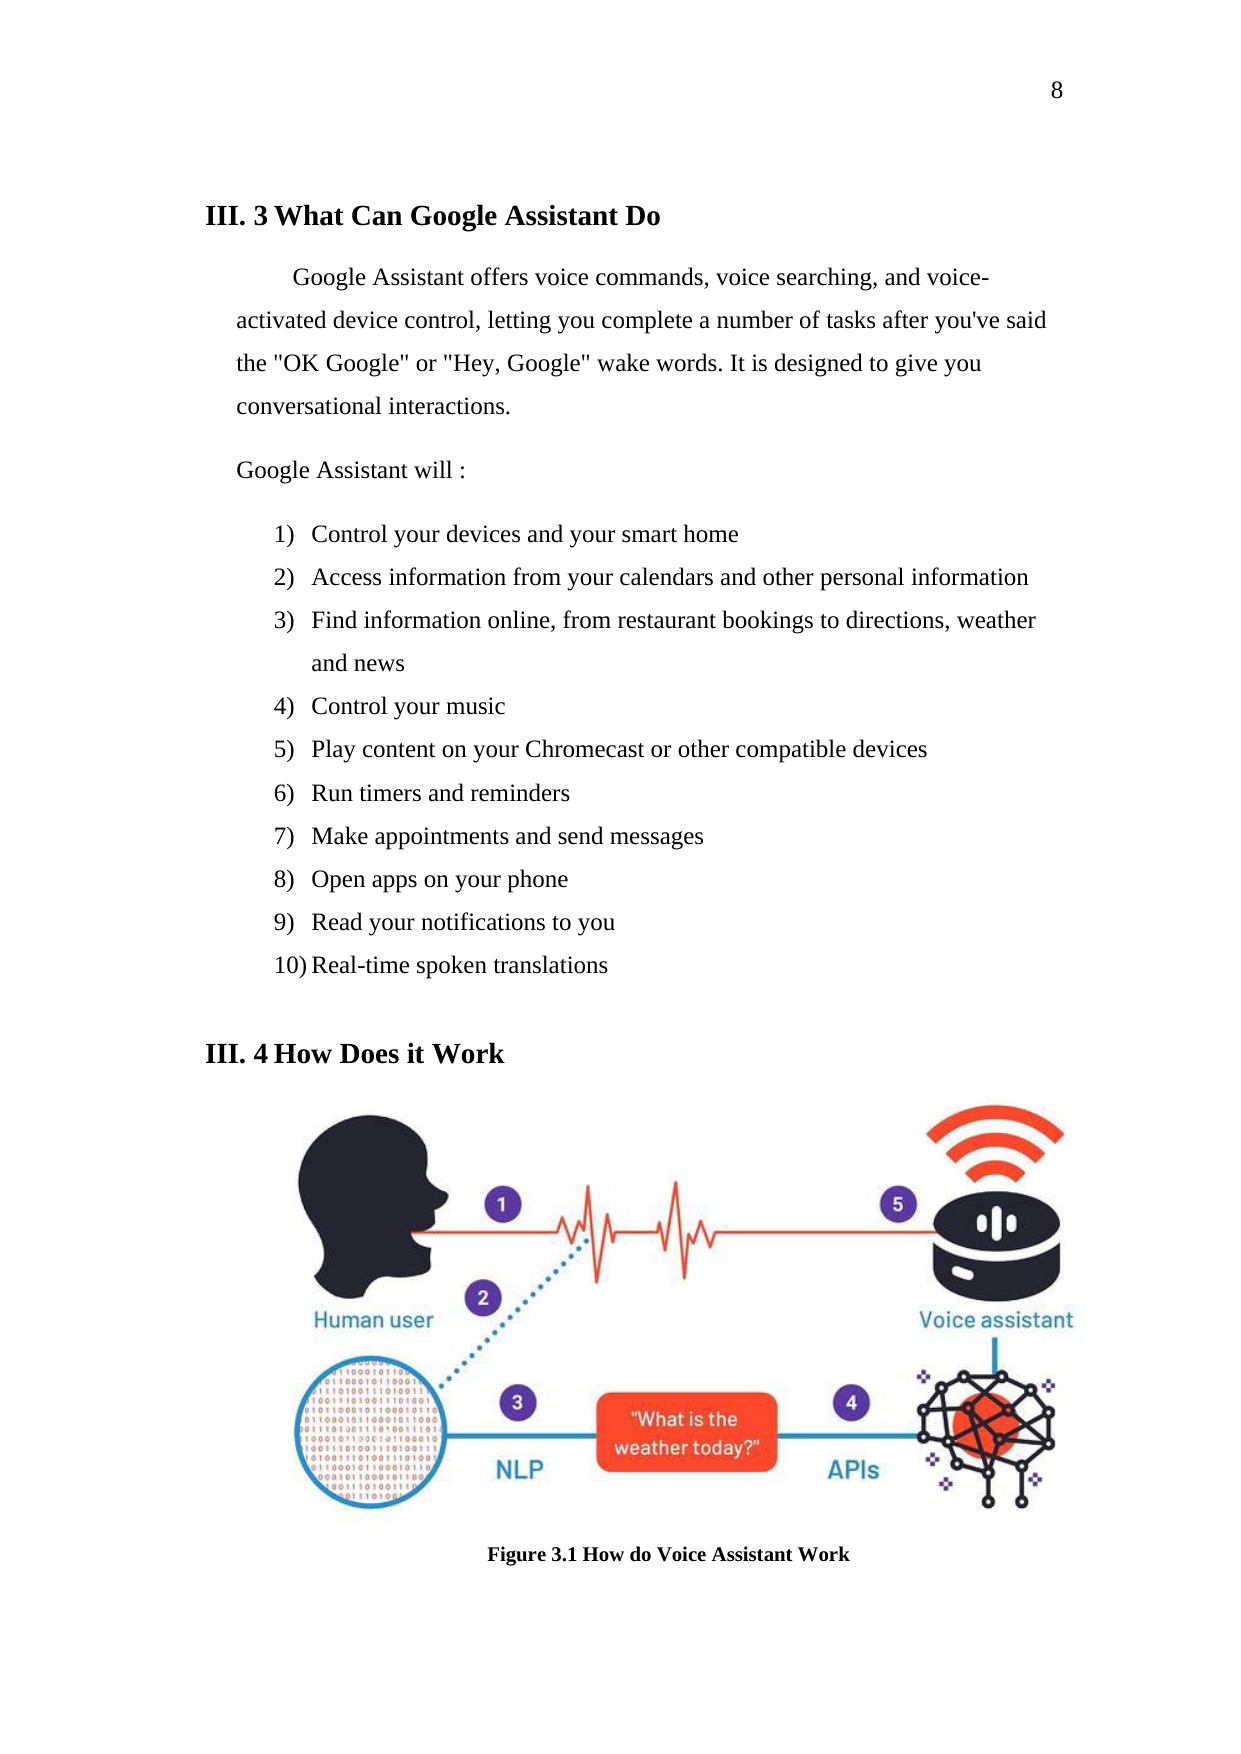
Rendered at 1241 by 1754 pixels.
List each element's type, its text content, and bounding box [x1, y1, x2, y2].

list Open apps on your phone [274, 864, 1063, 893]
list Real-time spoken translations [274, 950, 1063, 979]
list Control your devices and your smart home [274, 519, 1063, 548]
list Access information from your calendars and other personal information [274, 562, 1063, 591]
list Run timers and reminders [274, 778, 1063, 806]
list Play content on your Chromecast or other compatible devices [274, 734, 1063, 763]
text Google Assistant will : [236, 455, 1063, 484]
list Figure 3.1 How do Voice Assistant Work [274, 1542, 1063, 1566]
list Find information online, from restaurant bookings to directions, weather and news [274, 605, 1063, 677]
text Google Assistant offers voice commands, voice searching, and voice-activated device control, letting you complete a number of tasks after you've said the "OK Google" or "Hey, Google" wake words. It is designed to give you conversational interactions. [236, 262, 1063, 420]
list How Does it Work [236, 1036, 1063, 1070]
list Control your music [274, 691, 1063, 720]
picture [273, 1086, 1101, 1528]
subtitle What Can Google Assistant Do [236, 198, 1063, 232]
list Make appointments and send messages [274, 821, 1063, 849]
list Read your notifications to you [274, 907, 1063, 936]
